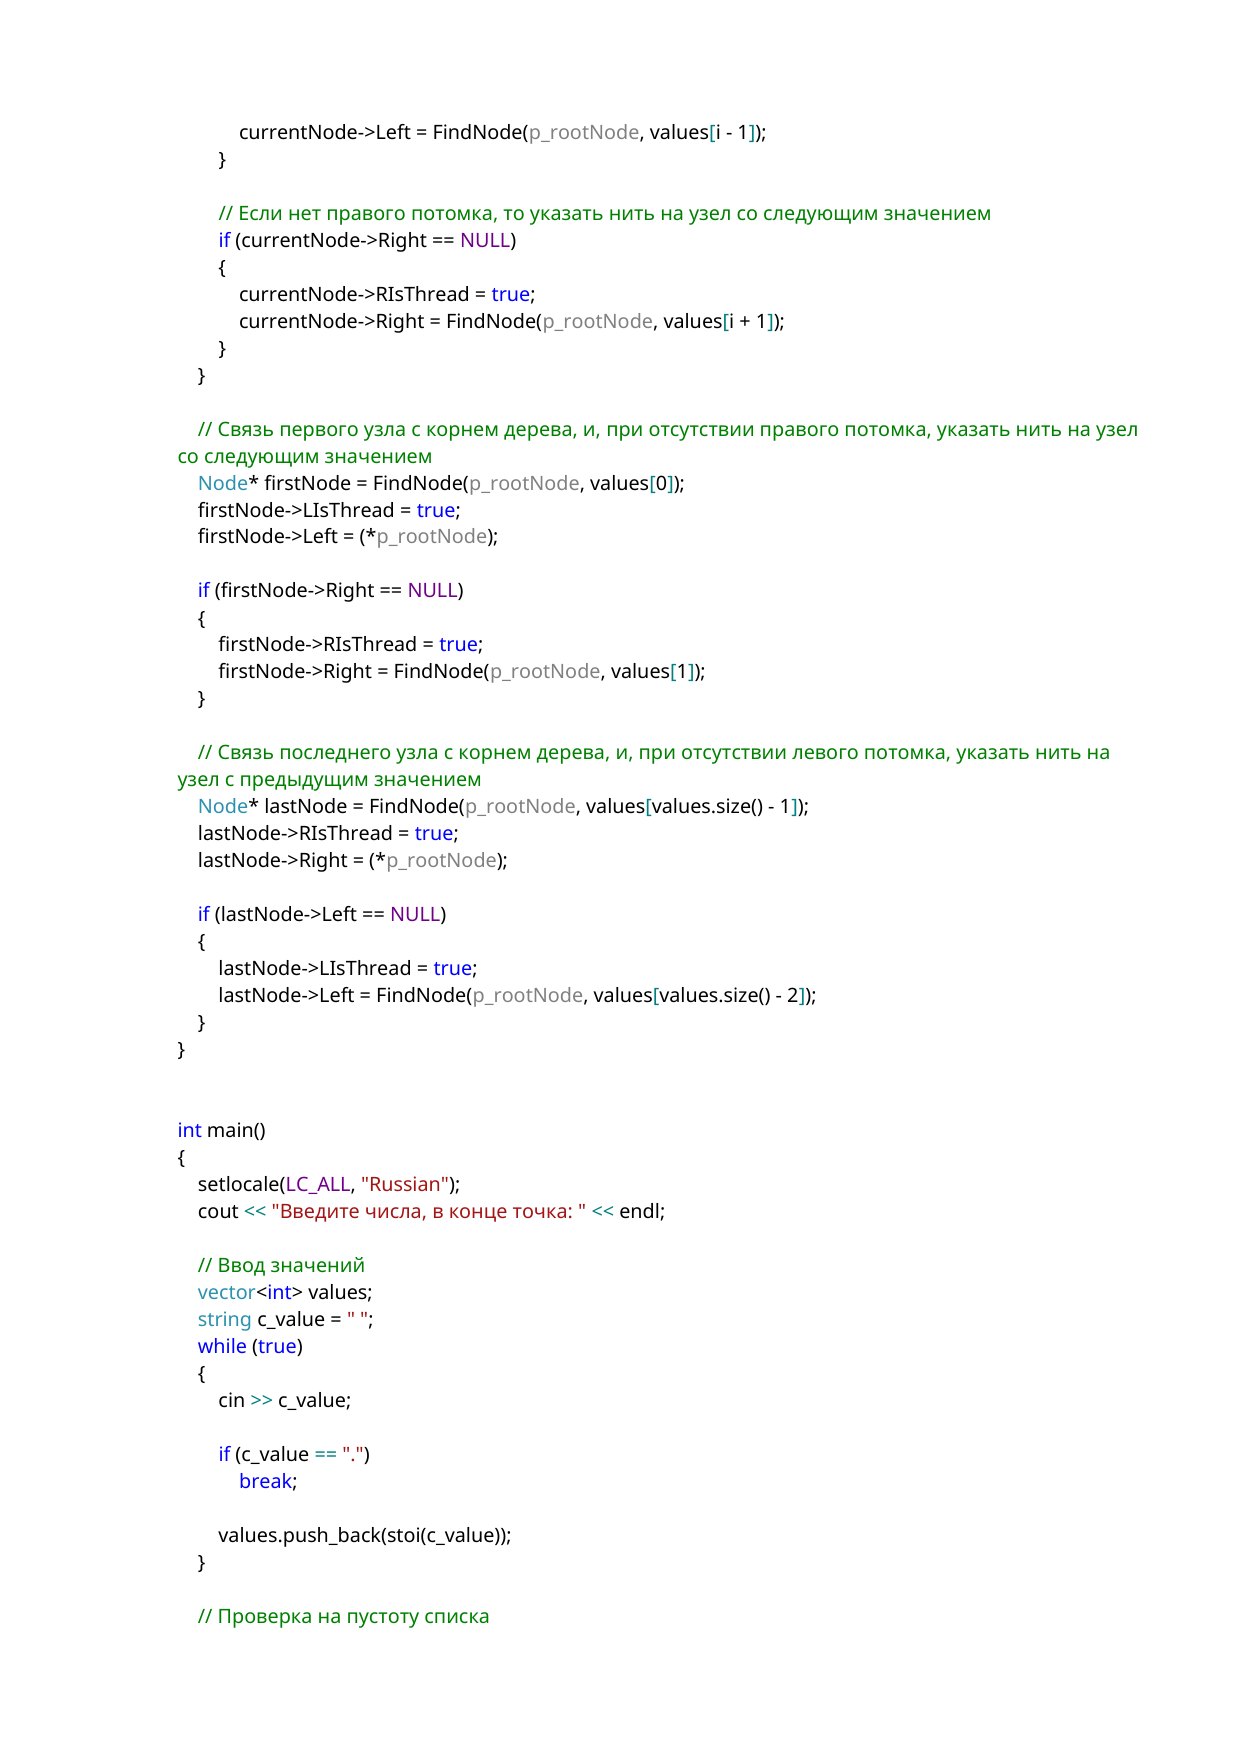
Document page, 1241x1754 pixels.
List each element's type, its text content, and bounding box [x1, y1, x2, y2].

text string c_value = " "; [177, 1305, 1152, 1332]
text vector<int> values; [177, 1278, 1152, 1305]
text cin >> c_value; [177, 1386, 1152, 1413]
text lastNode->Left = FindNode(p_rootNode, values[values.size() - 2]); [177, 981, 1152, 1008]
text lastNode->RIsThread = true; [177, 819, 1152, 847]
text // Ввод значений [177, 1251, 1152, 1278]
text firstNode->RIsThread = true; [177, 631, 1152, 658]
text // Связь последнего узла с корнем дерева, и, при отсутствии левого потомка, указать нить на узел с предыдущим значением [177, 739, 1152, 793]
text } [177, 361, 1152, 388]
text { [177, 927, 1152, 954]
text { [177, 1359, 1152, 1386]
text int main() [177, 1116, 1152, 1143]
text lastNode->LIsThread = true; [177, 954, 1152, 981]
text { [177, 1143, 1152, 1170]
text currentNode->Left = FindNode(p_rootNode, values[i - 1]); [177, 118, 1152, 145]
text break; [177, 1467, 1152, 1494]
text if (currentNode->Right == NULL) [177, 226, 1152, 253]
text // Связь первого узла с корнем дерева, и, при отсутствии правого потомка, указать нить на узел со следующим значением [177, 415, 1152, 469]
text } [177, 145, 1152, 172]
text // Проверка на пустоту списка [177, 1602, 1152, 1629]
text if (c_value == ".") [177, 1440, 1152, 1467]
text setlocale(LC_ALL, "Russian"); [177, 1170, 1152, 1197]
text } [177, 1008, 1152, 1035]
text // Если нет правого потомка, то указать нить на узел со следующим значением [177, 199, 1152, 226]
text lastNode->Right = (*p_rootNode); [177, 847, 1152, 873]
text firstNode->Right = FindNode(p_rootNode, values[1]); [177, 658, 1152, 685]
text cout << "Введите числа, в конце точка: " << endl; [177, 1197, 1152, 1224]
text } [177, 334, 1152, 361]
text firstNode->LIsThread = true; [177, 496, 1152, 523]
text if (firstNode->Right == NULL) [177, 577, 1152, 604]
text Node* firstNode = FindNode(p_rootNode, values[0]); [177, 469, 1152, 496]
text } [177, 1548, 1152, 1575]
text currentNode->RIsThread = true; [177, 280, 1152, 307]
text { [177, 604, 1152, 631]
text Node* lastNode = FindNode(p_rootNode, values[values.size() - 1]); [177, 793, 1152, 819]
text if (lastNode->Left == NULL) [177, 901, 1152, 927]
text } [177, 685, 1152, 712]
text while (true) [177, 1332, 1152, 1359]
text currentNode->Right = FindNode(p_rootNode, values[i + 1]); [177, 307, 1152, 334]
text { [177, 253, 1152, 280]
text firstNode->Left = (*p_rootNode); [177, 523, 1152, 550]
text values.push_back(stoi(c_value)); [177, 1521, 1152, 1548]
text } [177, 1035, 1152, 1062]
